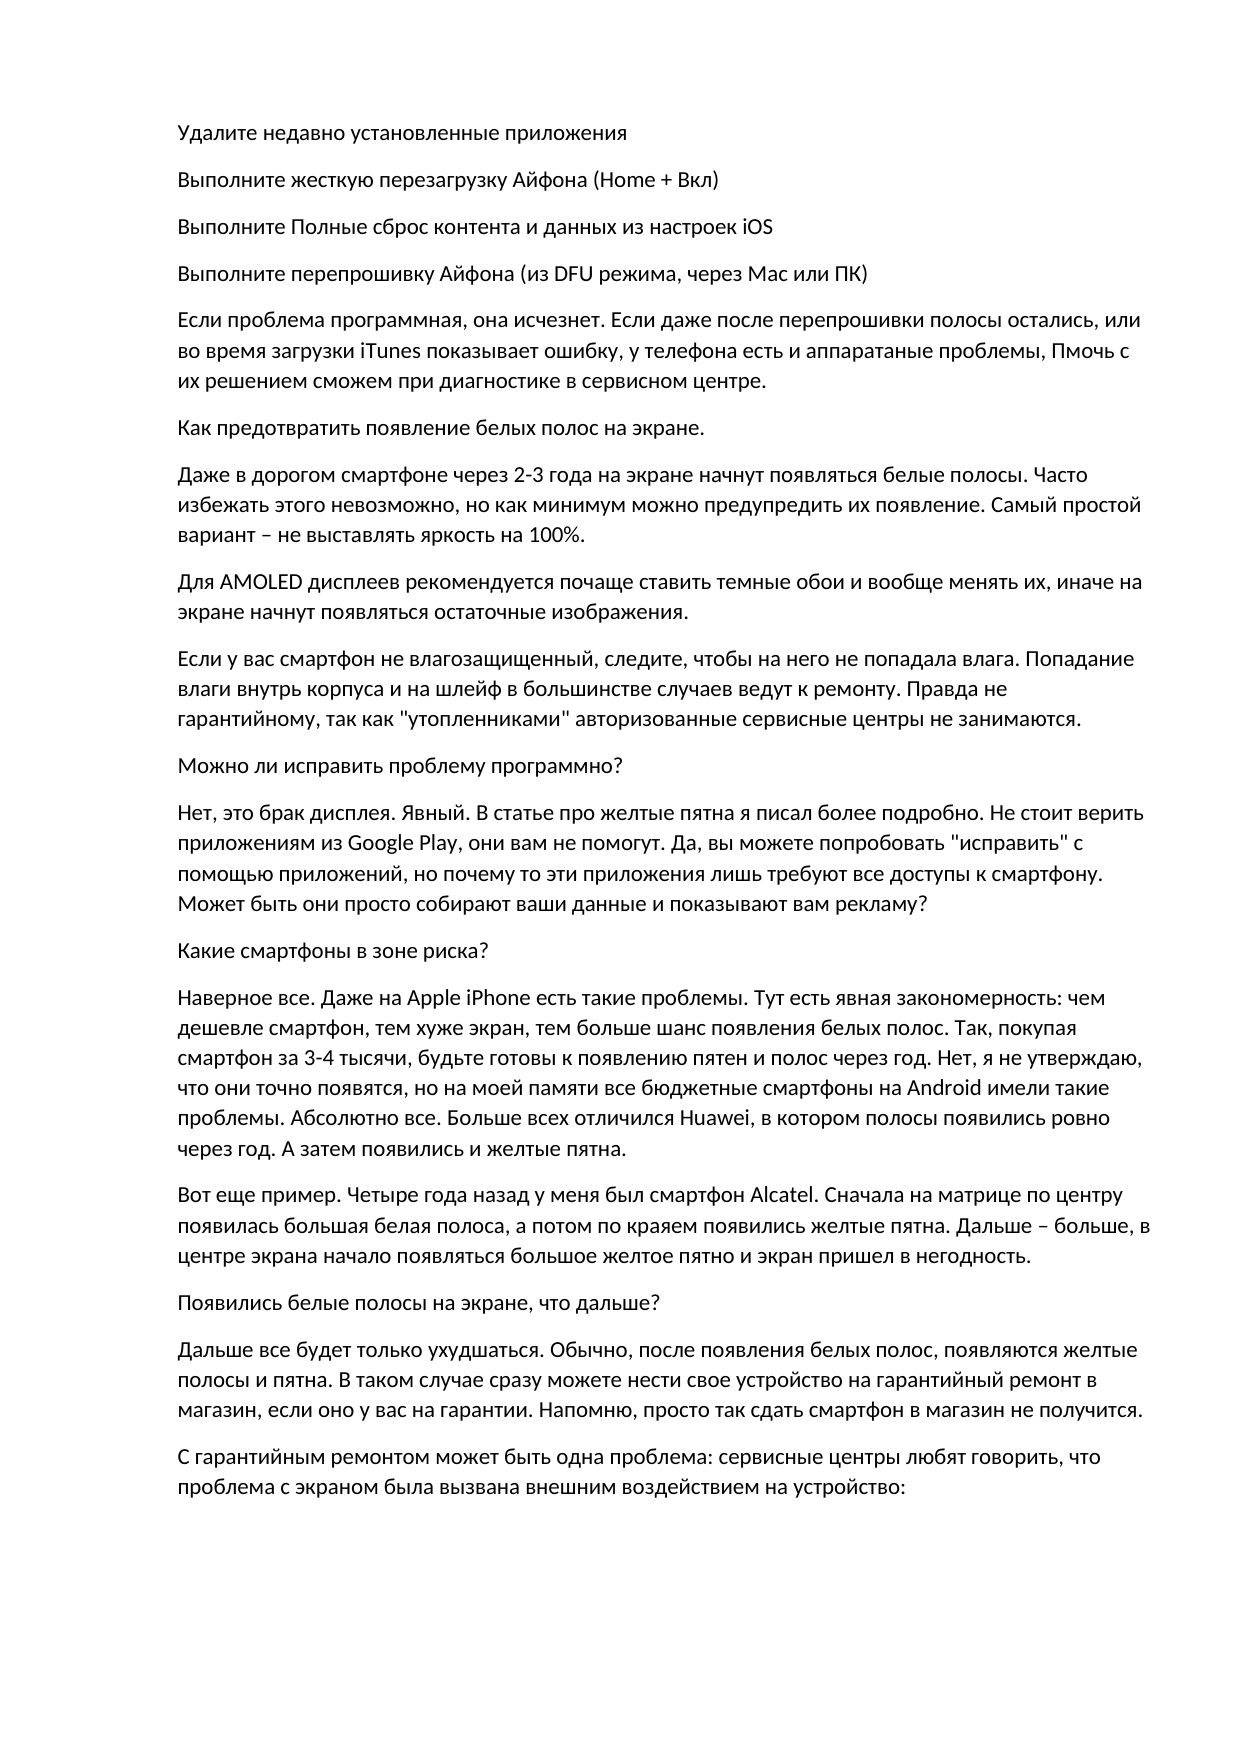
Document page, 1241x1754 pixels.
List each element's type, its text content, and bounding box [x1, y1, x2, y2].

text С гарантийным ремонтом может быть одна проблема: сервисные центры любят говорить, что проблема с экраном была вызвана внешним воздействием на устройство: [177, 1442, 1152, 1500]
text Выполните перепрошивку Айфона (из DFU режима, через Mac или ПК) [177, 259, 1152, 287]
text Выполните жесткую перезагрузку Айфона (Home + Вкл) [177, 165, 1152, 193]
text Даже в дорогом смартфоне через 2-3 года на экране начнут появляться белые полосы. Часто избежать этого невозможно, но как минимум можно предупредить их появление. Самый простой вариант – не выставлять яркость на 100%. [177, 460, 1152, 548]
text Нет, это брак дисплея. Явный. В статье про желтые пятна я писал более подробно. Не стоит верить приложениям из Google Play, они вам не помогут. Да, вы можете попробовать "исправить" с помощью приложений, но почему то эти приложения лишь требуют все доступы к смартфону. Может быть они просто собирают ваши данные и показывают вам рекламу? [177, 798, 1152, 917]
text Появились белые полосы на экране, что дальше? [177, 1288, 1152, 1316]
text Можно ли исправить проблему программно? [177, 751, 1152, 779]
text Если у вас смартфон не влагозащищенный, следите, чтобы на него не попадала влага. Попадание влаги внутрь корпуса и на шлейф в большинстве случаев ведут к ремонту. Правда не гарантийному, так как "утопленниками" авторизованные сервисные центры не занимаются. [177, 644, 1152, 733]
text Как предотвратить появление белых полос на экране. [177, 413, 1152, 441]
text Удалите недавно установленные приложения [177, 118, 1152, 146]
text Для AMOLED дисплеев рекомендуется почаще ставить темные обои и вообще менять их, иначе на экране начнут появляться остаточные изображения. [177, 567, 1152, 625]
text Выполните Полные сброс контента и данных из настроек iOS [177, 212, 1152, 240]
text Вот еще пример. Четыре года назад у меня был смартфон Alcatel. Сначала на матрице по центру появилась большая белая полоса, а потом по краяем появились желтые пятна. Дальше – больше, в центре экрана начало появляться большое желтое пятно и экран пришел в негодность. [177, 1181, 1152, 1269]
text Если проблема программная, она исчезнет. Если даже после перепрошивки полосы остались, или во время загрузки iTunes показывает ошибку, у телефона есть и аппаратаные проблемы, Пмочь с их решением сможем при диагностике в сервисном центре. [177, 306, 1152, 394]
text Наверное все. Даже на Apple iPhone есть такие проблемы. Тут есть явная закономерность: чем дешевле смартфон, тем хуже экран, тем больше шанс появления белых полос. Так, покупая смартфон за 3-4 тысячи, будьте готовы к появлению пятен и полос через год. Нет, я не утверждаю, что они точно появятся, но на моей памяти все бюджетные смартфоны на Android имели такие проблемы. Абсолютно все. Больше всех отличился Huawei, в котором полосы появились ровно через год. А затем появились и желтые пятна. [177, 983, 1152, 1162]
text Какие смартфоны в зоне риска? [177, 936, 1152, 964]
text Дальше все будет только ухудшаться. Обычно, после появления белых полос, появляются желтые полосы и пятна. В таком случае сразу можете нести свое устройство на гарантийный ремонт в магазин, если оно у вас на гарантии. Напомню, просто так сдать смартфон в магазин не получится. [177, 1335, 1152, 1423]
